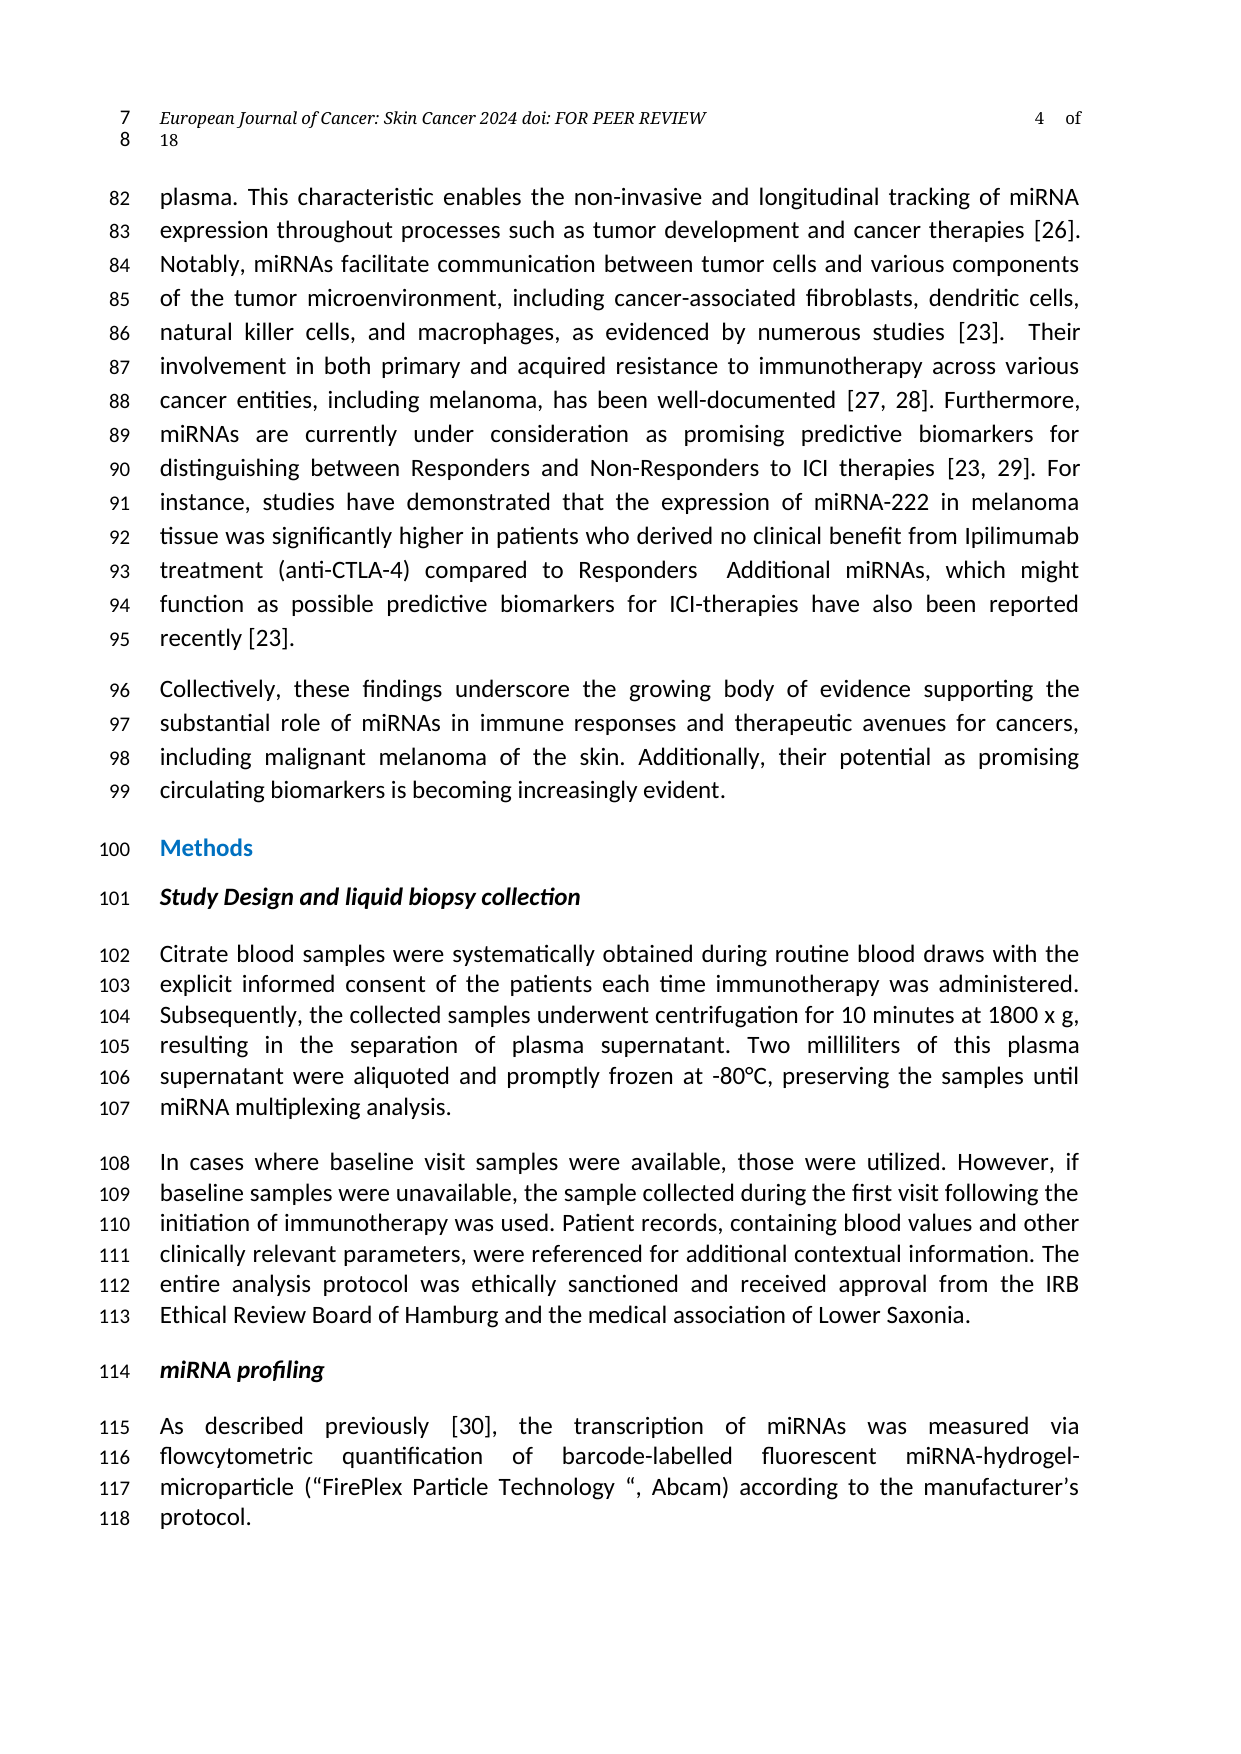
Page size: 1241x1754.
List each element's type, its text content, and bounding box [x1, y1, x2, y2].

subtitle In cases where baseline visit samples were available, those were utilized. However, if baseline samples were unavailable, the sample collected during the first visit following the initiation of immunotherapy was used. Patient records, containing blood values and other clinically relevant parameters, were referenced for additional contextual information. The entire analysis protocol was ethically sanctioned and received approval from the IRB Ethical Review Board of Hamburg and the medical association of Lower Saxonia. [159, 1146, 1081, 1329]
text Collectively, these findings underscore the growing body of evidence supporting the substantial role of miRNAs in immune responses and therapeutic avenues for cancers, including malignant melanoma of the skin. Additionally, their potential as promising circulating biomarkers is becoming increasingly evident. [159, 671, 1081, 807]
subtitle As described previously [30], the transcription of miRNAs was measured via flowcytometric quantification of barcode-labelled fluorescent miRNA-hydrogel-microparticle (“FirePlex Particle Technology “, Abcam) according to the manufacturer’s protocol. [159, 1410, 1081, 1532]
subtitle Methods [159, 832, 1081, 862]
text Study Design and liquid biopsy collection [159, 879, 1081, 913]
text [159, 179, 1081, 654]
subtitle Citrate blood samples were systematically obtained during routine blood draws with the explicit informed consent of the patients each time immunotherapy was administered. Subsequently, the collected samples underwent centrifugation for 10 minutes at 1800 x g, resulting in the separation of plasma supernatant. Two milliliters of this plasma supernatant were aliquoted and promptly frozen at -80°C, preserving the samples until miRNA multiplexing analysis. [159, 938, 1081, 1121]
subtitle miRNA profiling [159, 1354, 1081, 1385]
